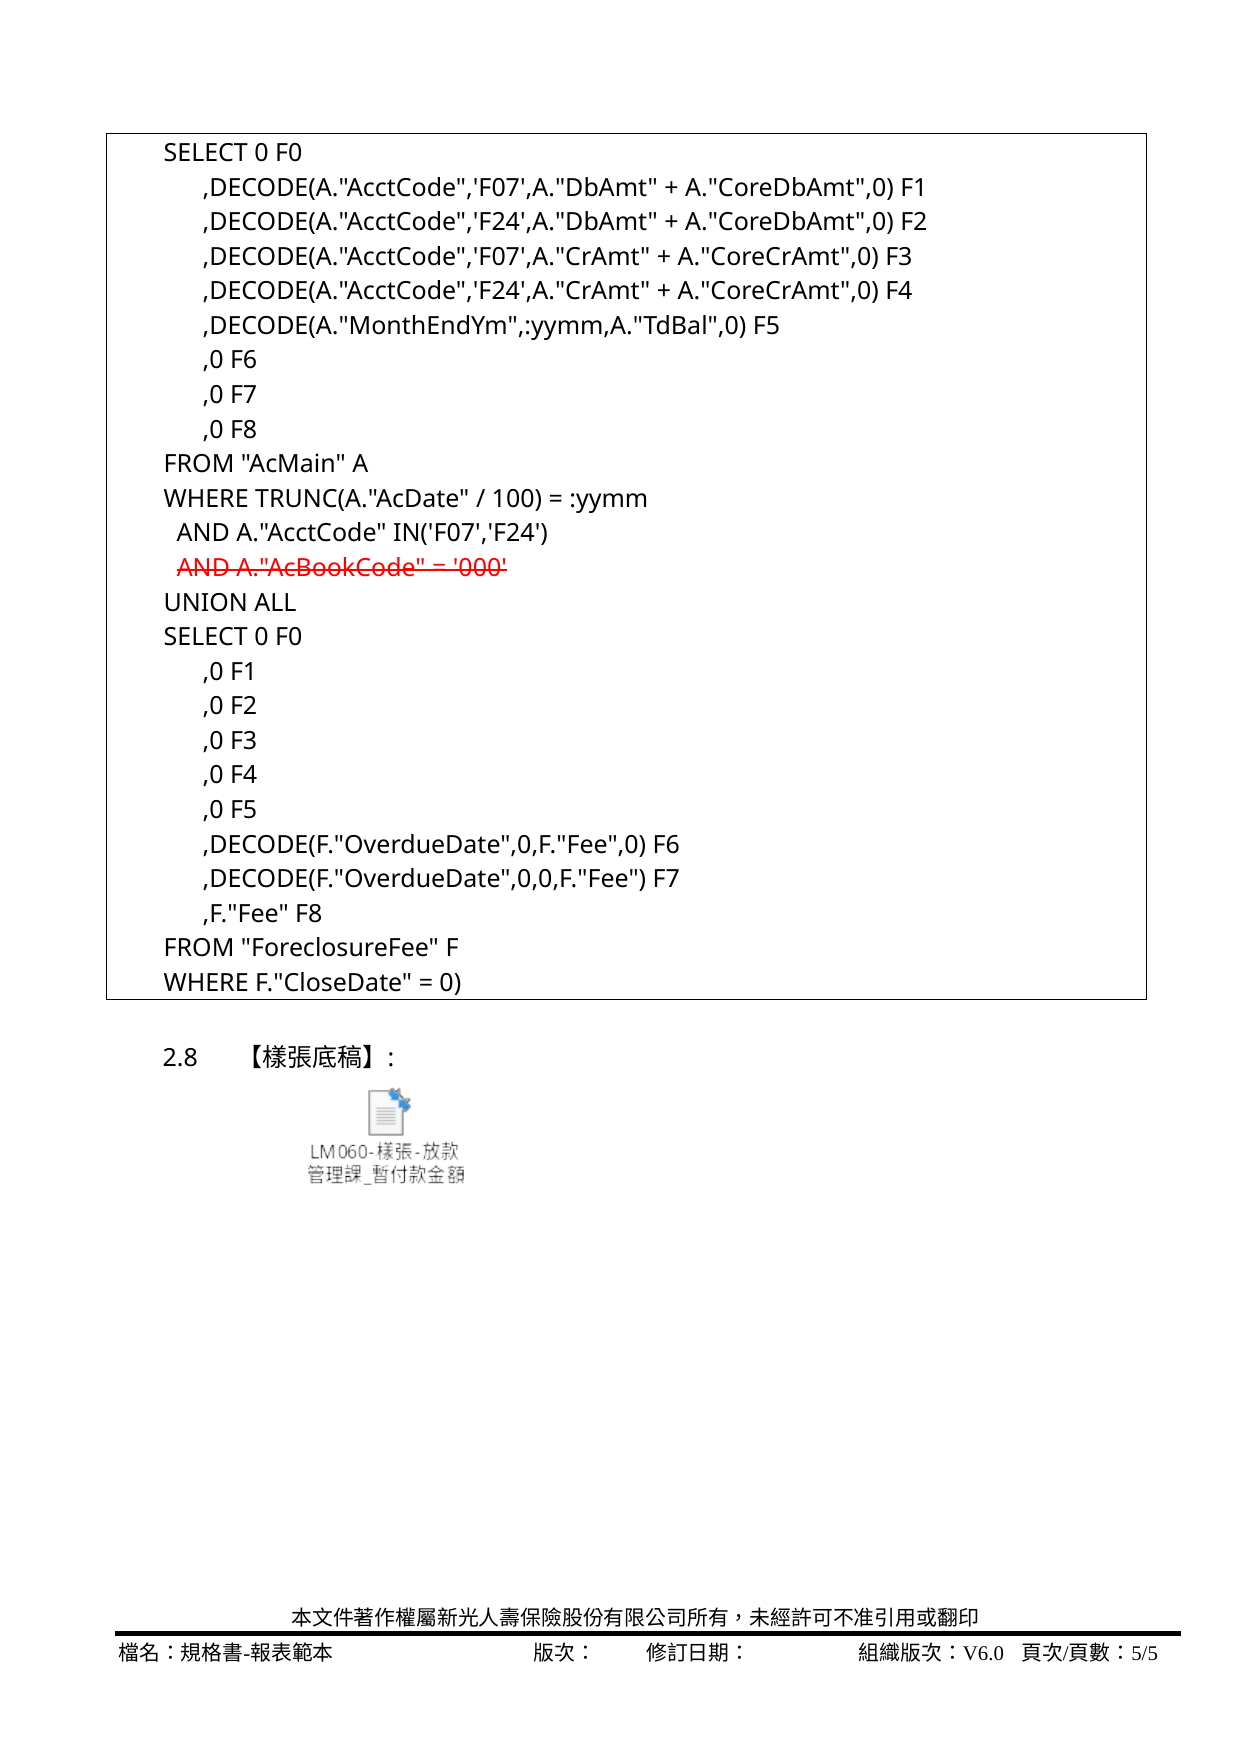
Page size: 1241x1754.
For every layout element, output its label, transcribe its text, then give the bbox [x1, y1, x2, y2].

subtitle 【樣張底稿】: [162, 1037, 1152, 1074]
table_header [107, 134, 1146, 999]
